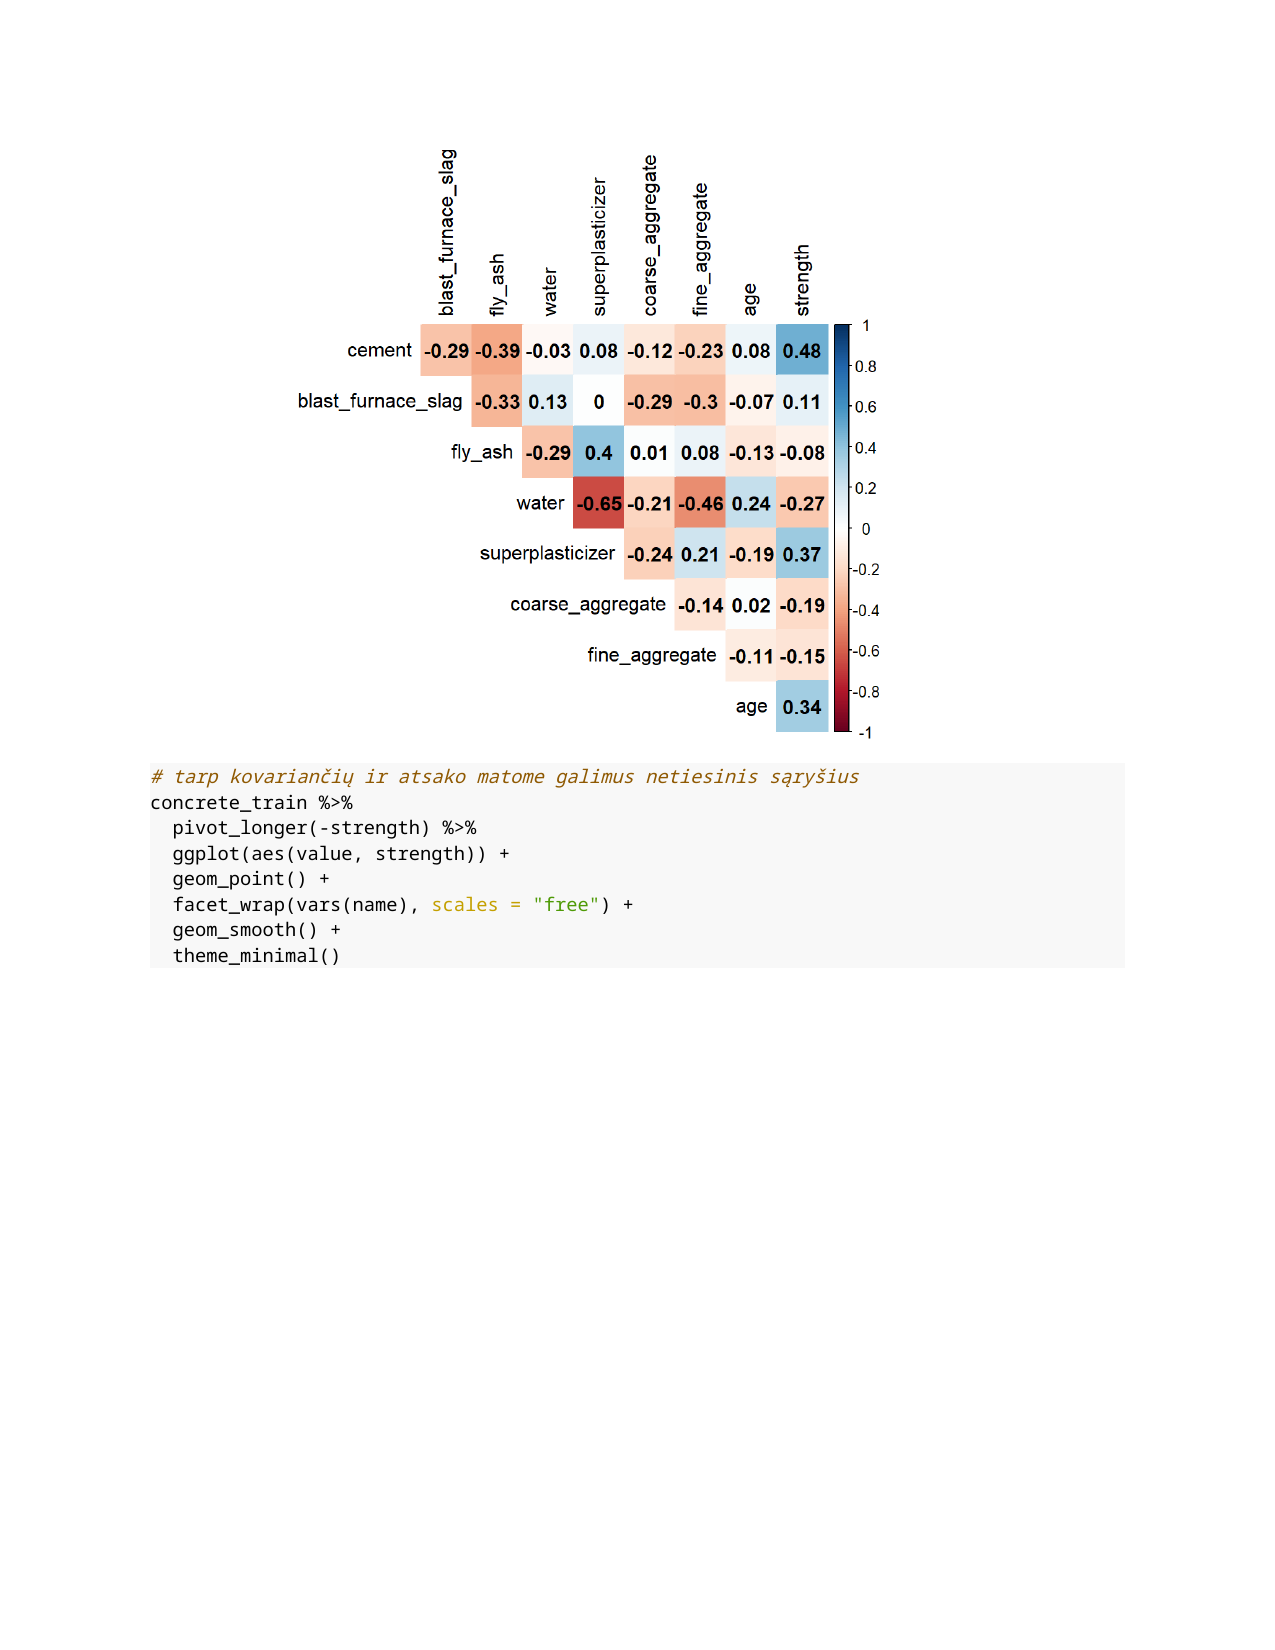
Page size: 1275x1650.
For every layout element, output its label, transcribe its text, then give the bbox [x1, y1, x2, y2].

text # tarp kovariančių ir atsako matome galimus netiesinis sąryšius concrete_train %>% pivot_longer(-strength) %>% ggplot(aes(value, strength)) + geom_point() + facet_wrap(vars(name), scales = "free") + geom_smooth() + theme_minimal() [150, 763, 1125, 968]
picture [150, 150, 983, 745]
